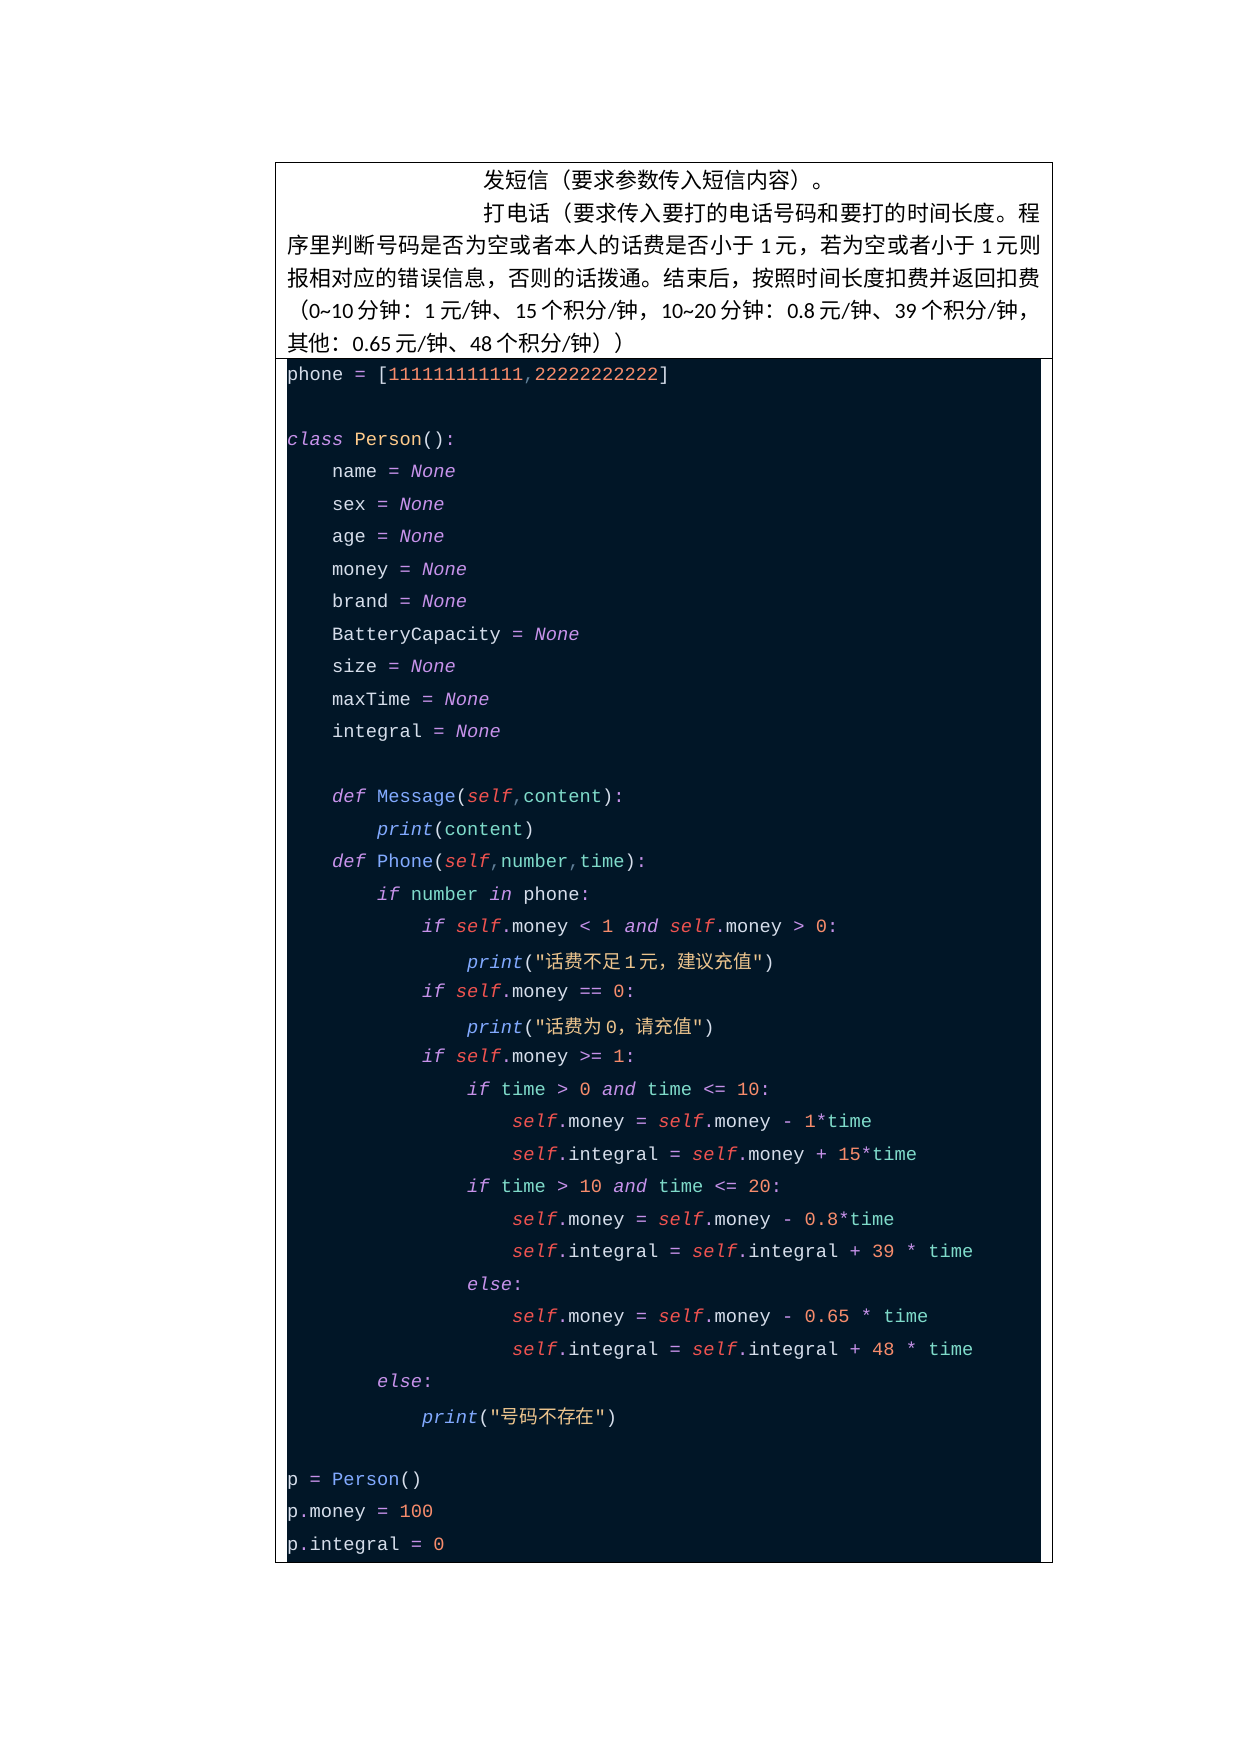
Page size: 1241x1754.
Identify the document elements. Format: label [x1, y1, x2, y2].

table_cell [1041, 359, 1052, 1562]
table_header [276, 163, 1052, 358]
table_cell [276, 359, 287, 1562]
